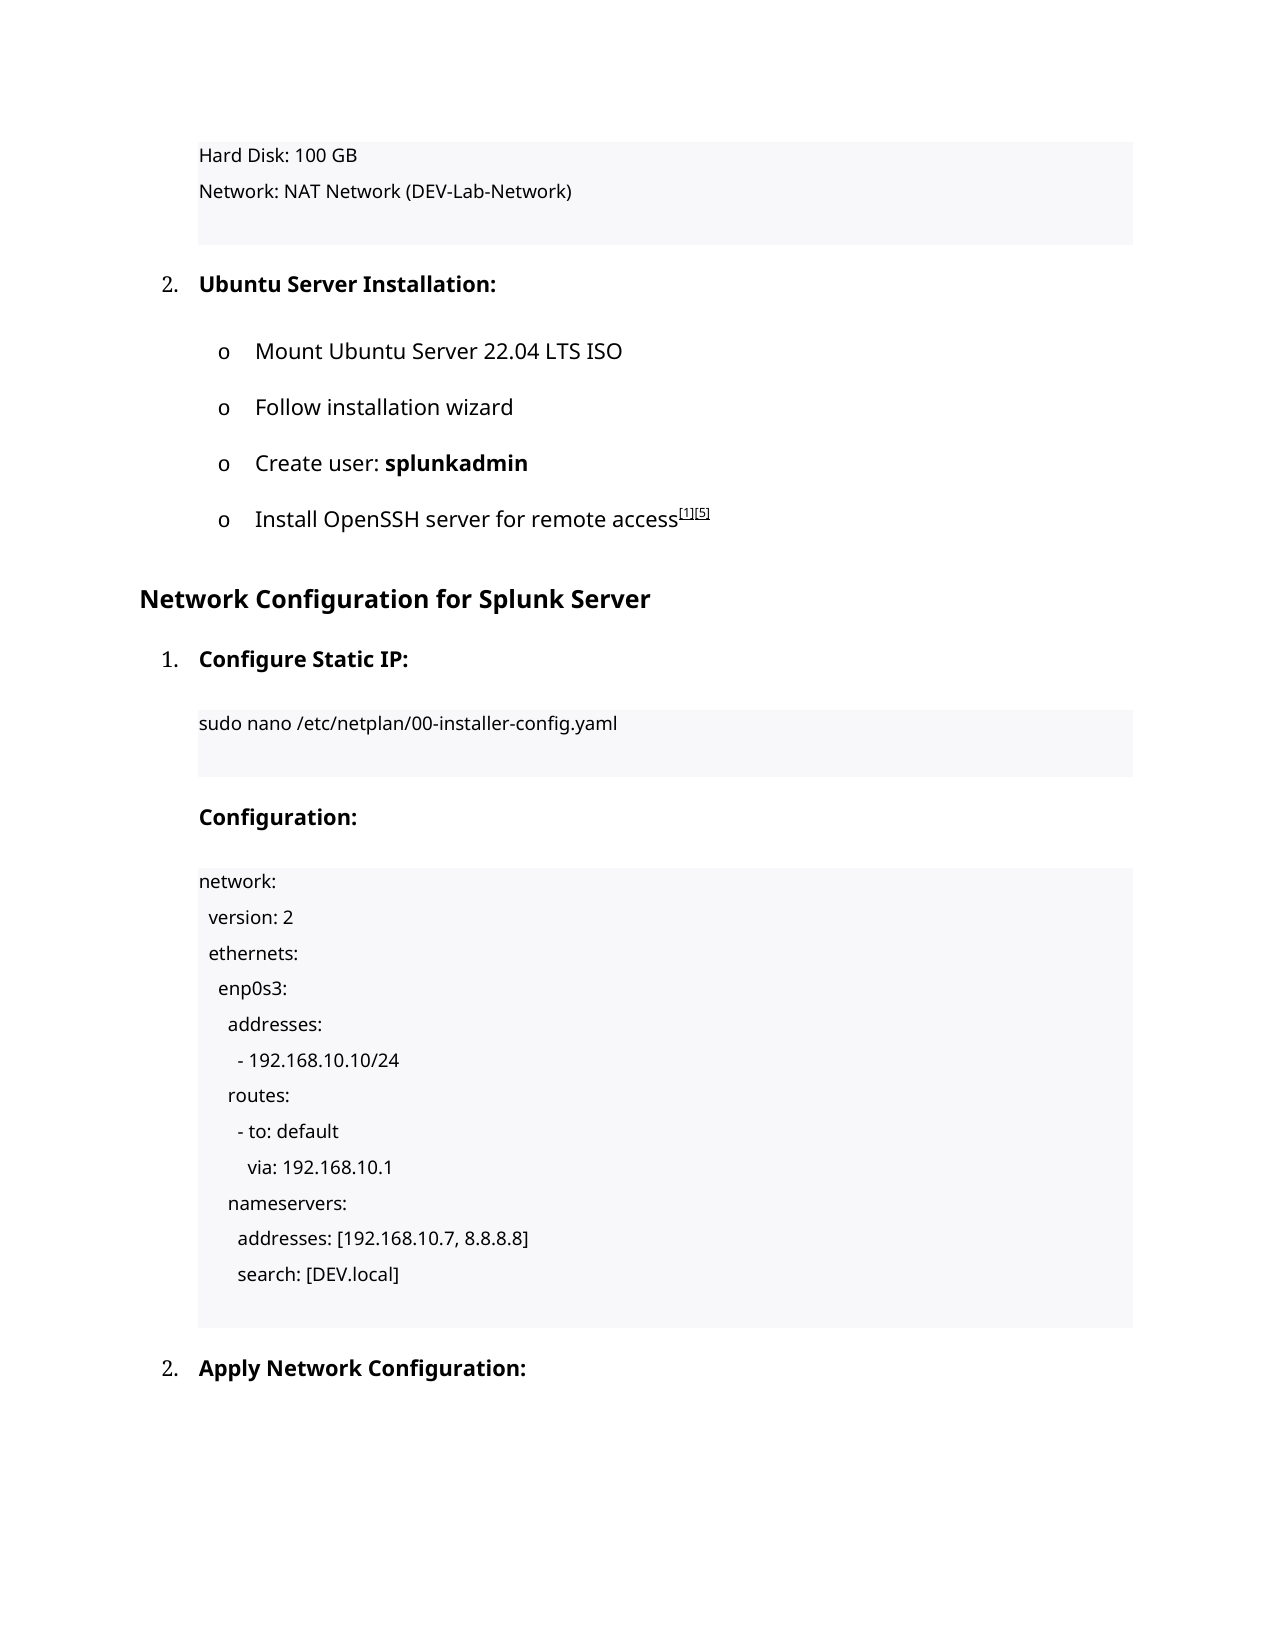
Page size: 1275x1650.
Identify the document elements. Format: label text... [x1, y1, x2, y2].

text sudo nano /etc/netplan/00-installer-config.yaml [198, 710, 1133, 777]
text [198, 142, 1133, 245]
list Install OpenSSH server for remote access[1][5] [217, 504, 1133, 534]
list Mount Ubuntu Server 22.04 LTS ISO [217, 336, 1133, 366]
list Configure Static IP: [161, 644, 1133, 673]
list Apply Network Configuration: [161, 1353, 1133, 1383]
text network: version: 2 ethernets: enp0s3: addresses: - 192.168.10.10/24 routes: - to: default via: 192.168.10.1 nameservers: addresses: [192.168.10.7, 8.8.8.8] search: [DEV.local] [198, 868, 1133, 1328]
text Configuration: [198, 802, 1133, 832]
list Ubuntu Server Installation: [161, 269, 1133, 299]
list Create user: splunkadmin [217, 448, 1133, 478]
text Network Configuration for Splunk Server [139, 582, 1133, 616]
list Follow installation wizard [217, 392, 1133, 422]
